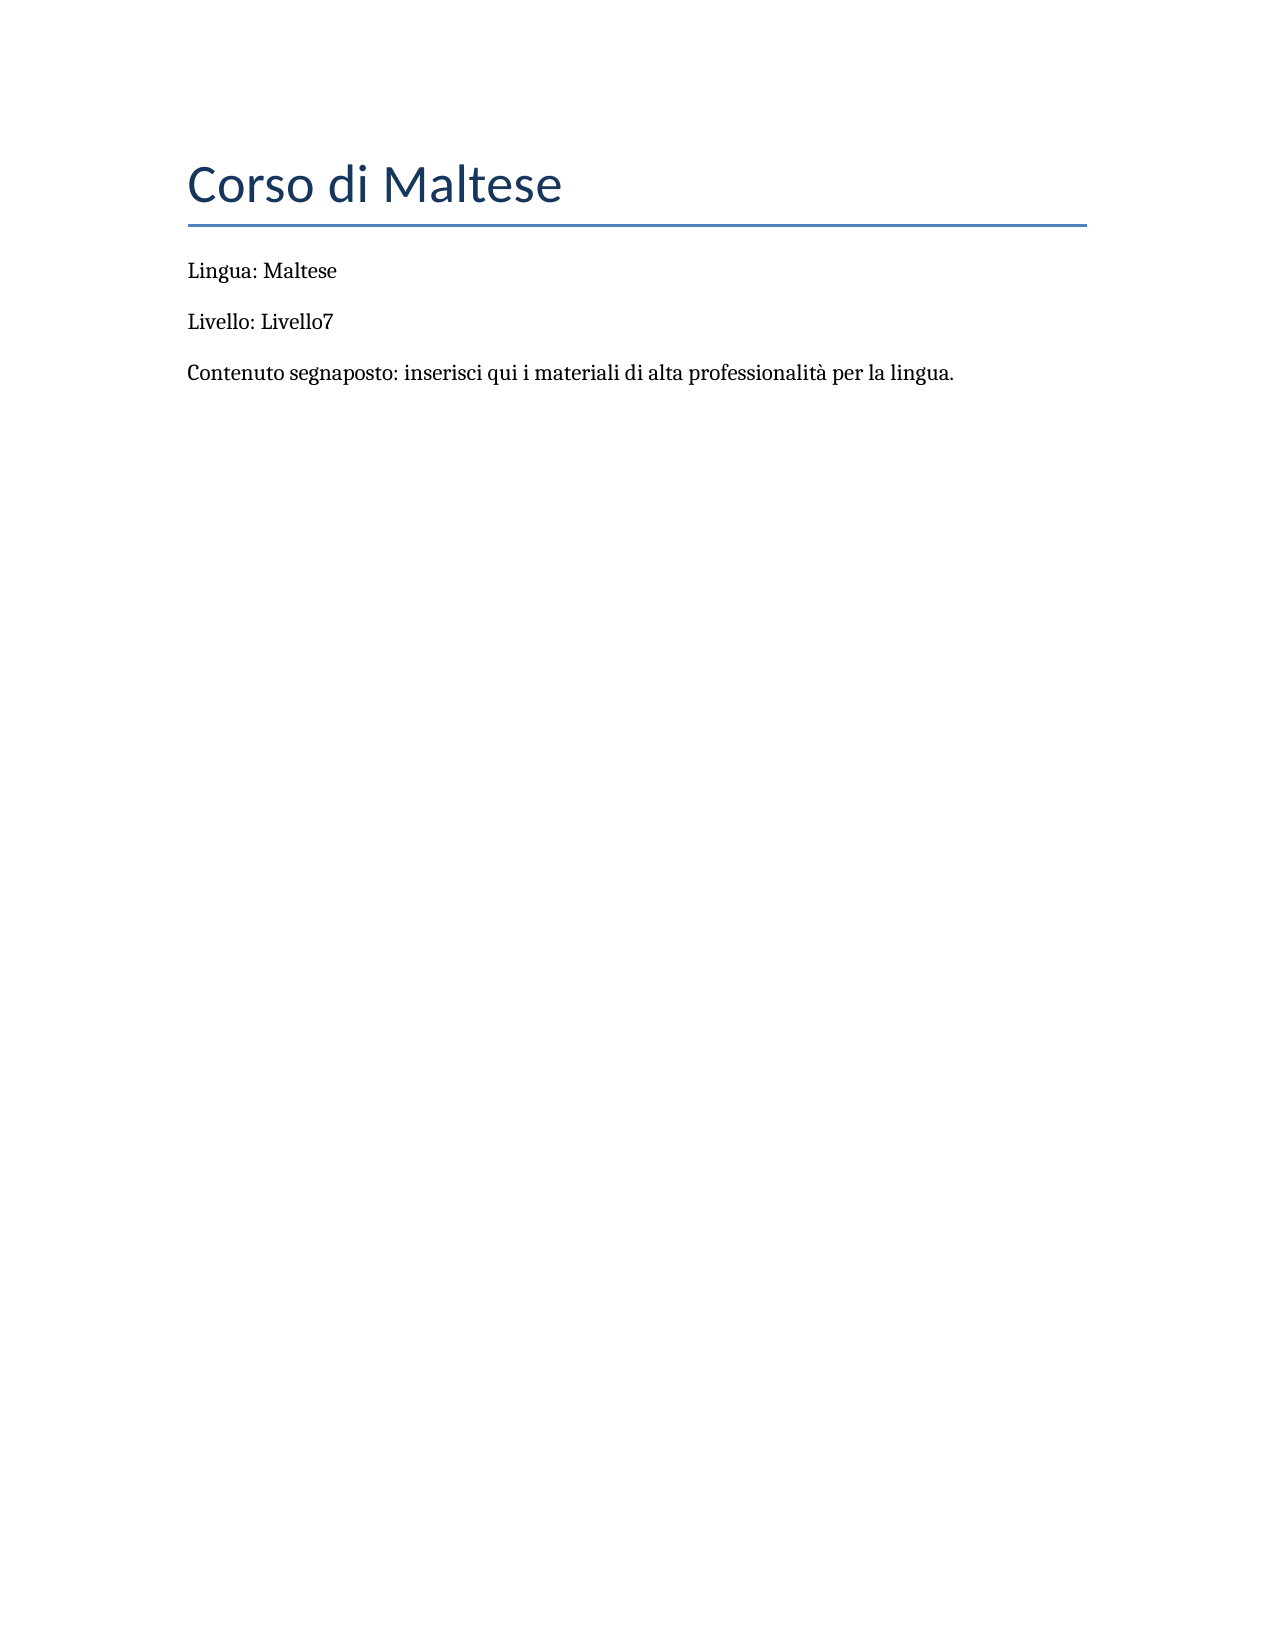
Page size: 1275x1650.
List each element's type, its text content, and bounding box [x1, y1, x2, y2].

text Contenuto segnaposto: inserisci qui i materiali di alta professionalità per la lingua. [187, 360, 1087, 386]
text Lingua: Maltese [187, 258, 1087, 284]
text Livello: Livello7 [187, 309, 1087, 335]
title Corso di Maltese [187, 150, 1087, 227]
